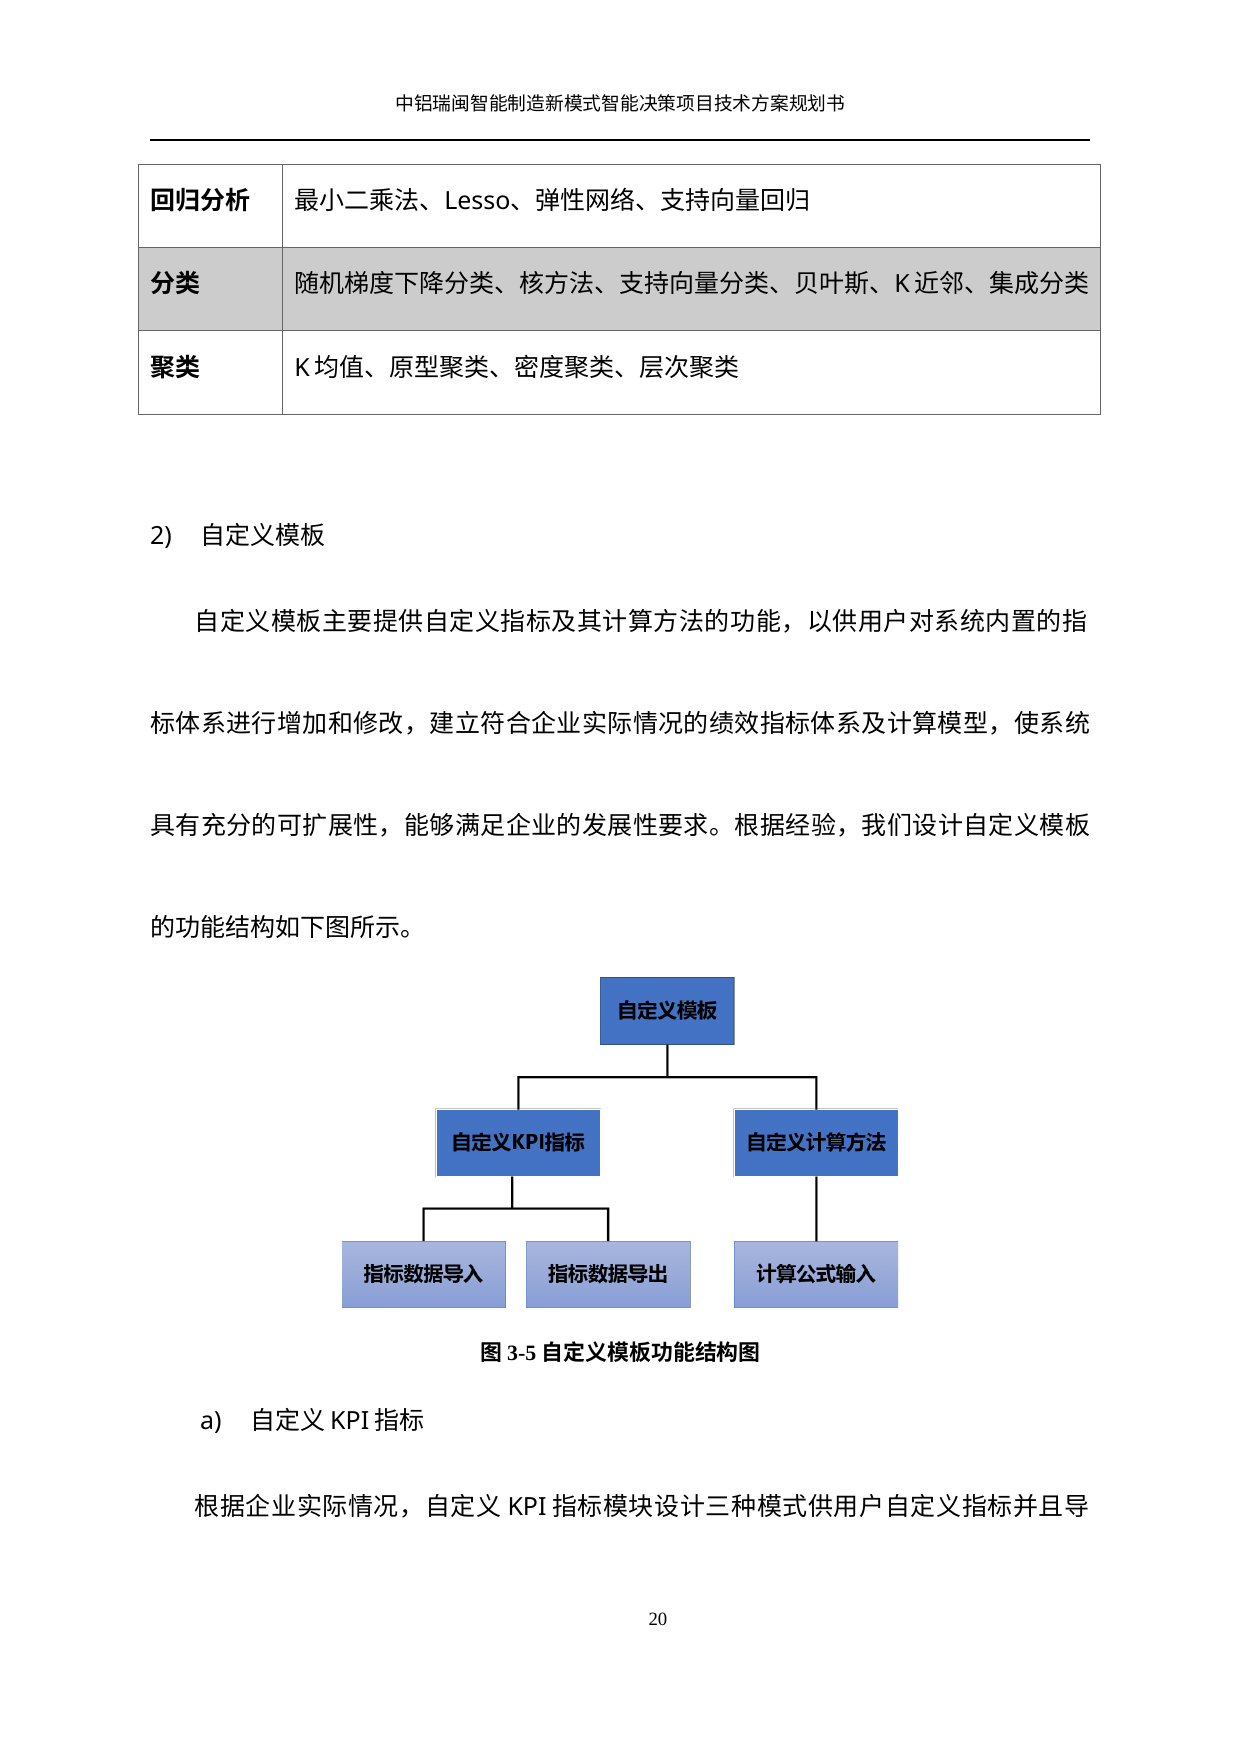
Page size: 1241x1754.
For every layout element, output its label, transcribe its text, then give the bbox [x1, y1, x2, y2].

table_cell 分类 [139, 248, 282, 330]
table_cell K均值、原型聚类、密度聚类、层次聚类 [283, 331, 1100, 413]
text 自定义模板主要提供自定义指标及其计算方法的功能，以供用户对系统内置的指标体系进行增加和修改，建立符合企业实际情况的绩效指标体系及计算模型，使系统具有充分的可扩展性，能够满足企业的发展性要求。根据经验，我们设计自定义模板的功能结构如下图所示。 [150, 586, 1090, 959]
text 图 3-5 自定义模板功能结构图 [150, 1334, 1090, 1368]
picture [342, 977, 899, 1308]
table_cell 随机梯度下降分类、核方法、支持向量分类、贝叶斯、K近邻、集成分类 [283, 248, 1100, 330]
table_cell 回归分析 [139, 165, 282, 247]
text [150, 1471, 1090, 1539]
list 自定义KPI指标 [200, 1385, 1090, 1453]
list 自定义模板 [150, 499, 1090, 567]
table_cell 聚类 [139, 331, 282, 413]
table_cell 最小二乘法、Lesso、弹性网络、支持向量回归 [283, 165, 1100, 247]
